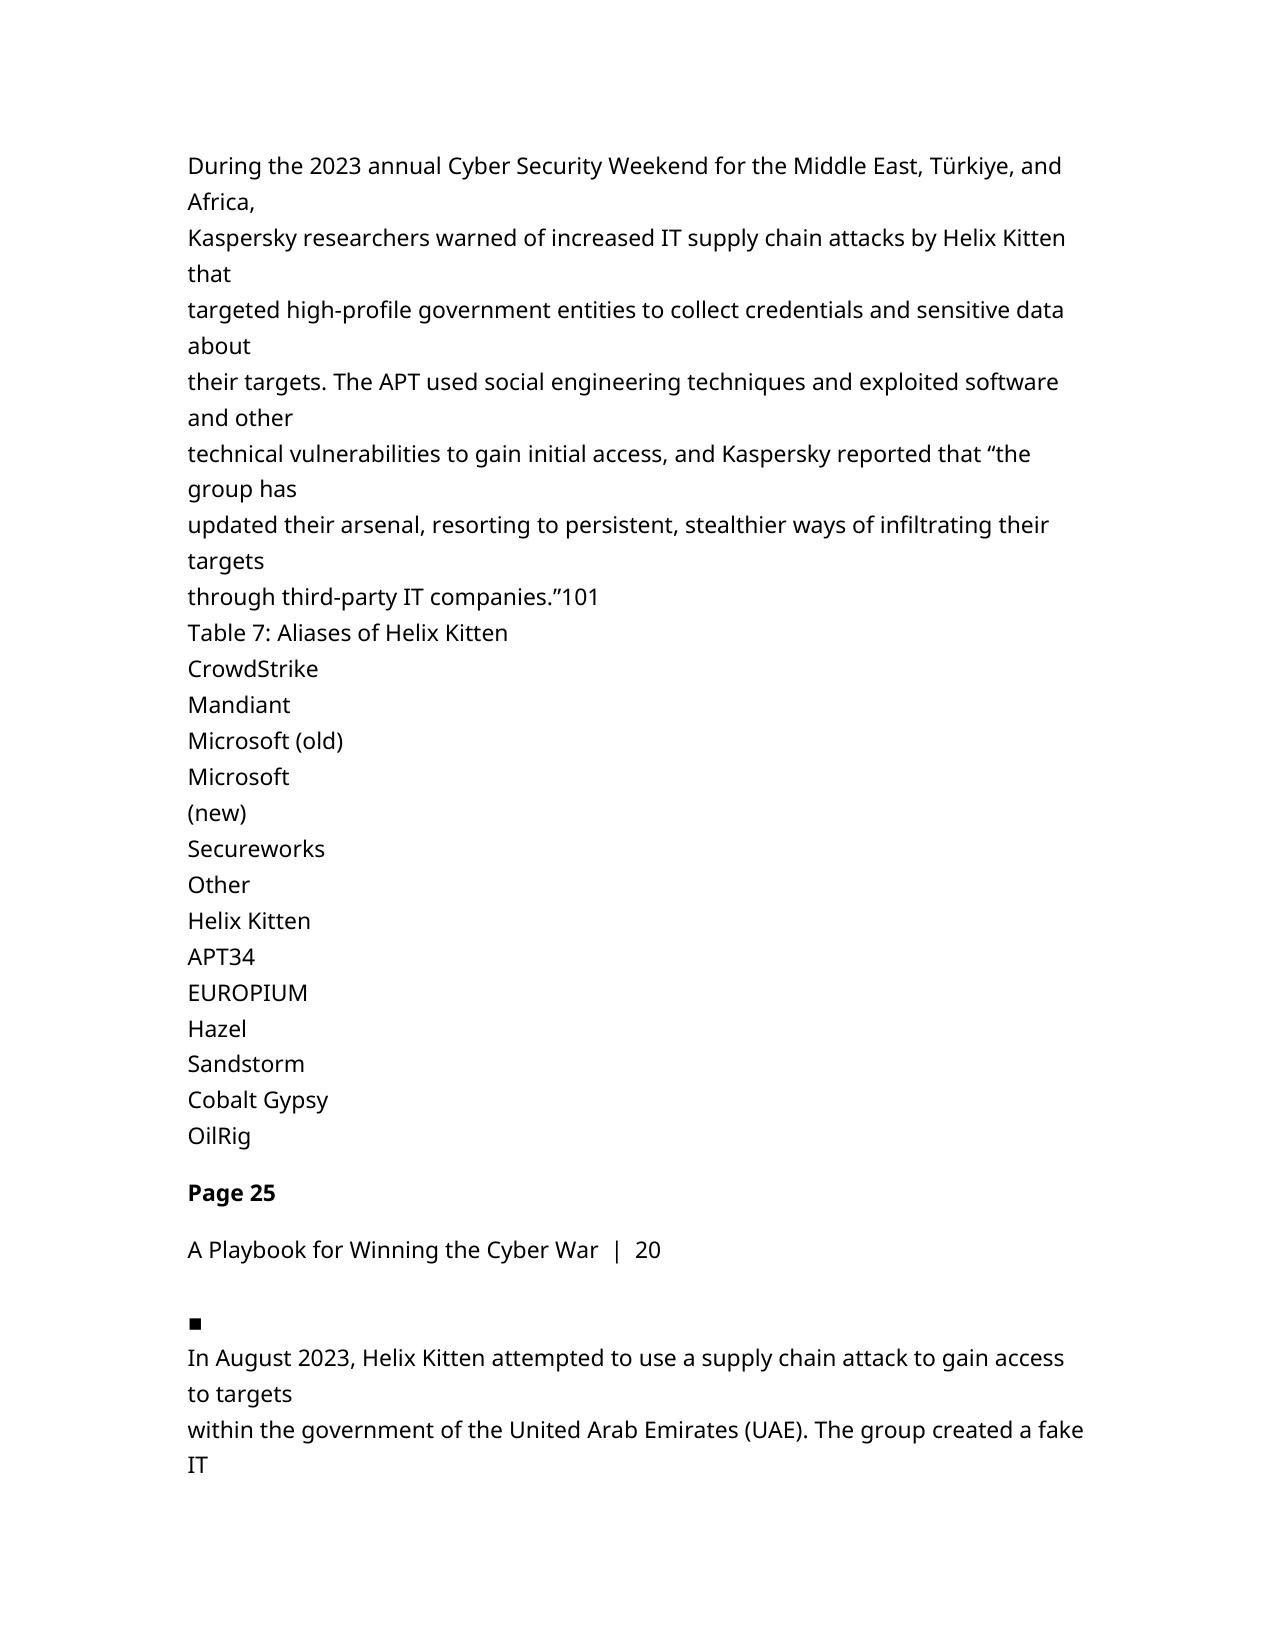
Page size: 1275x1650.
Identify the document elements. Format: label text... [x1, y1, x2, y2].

text Page 25 [187, 1177, 1087, 1208]
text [187, 1234, 1087, 1481]
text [187, 150, 1087, 1152]
